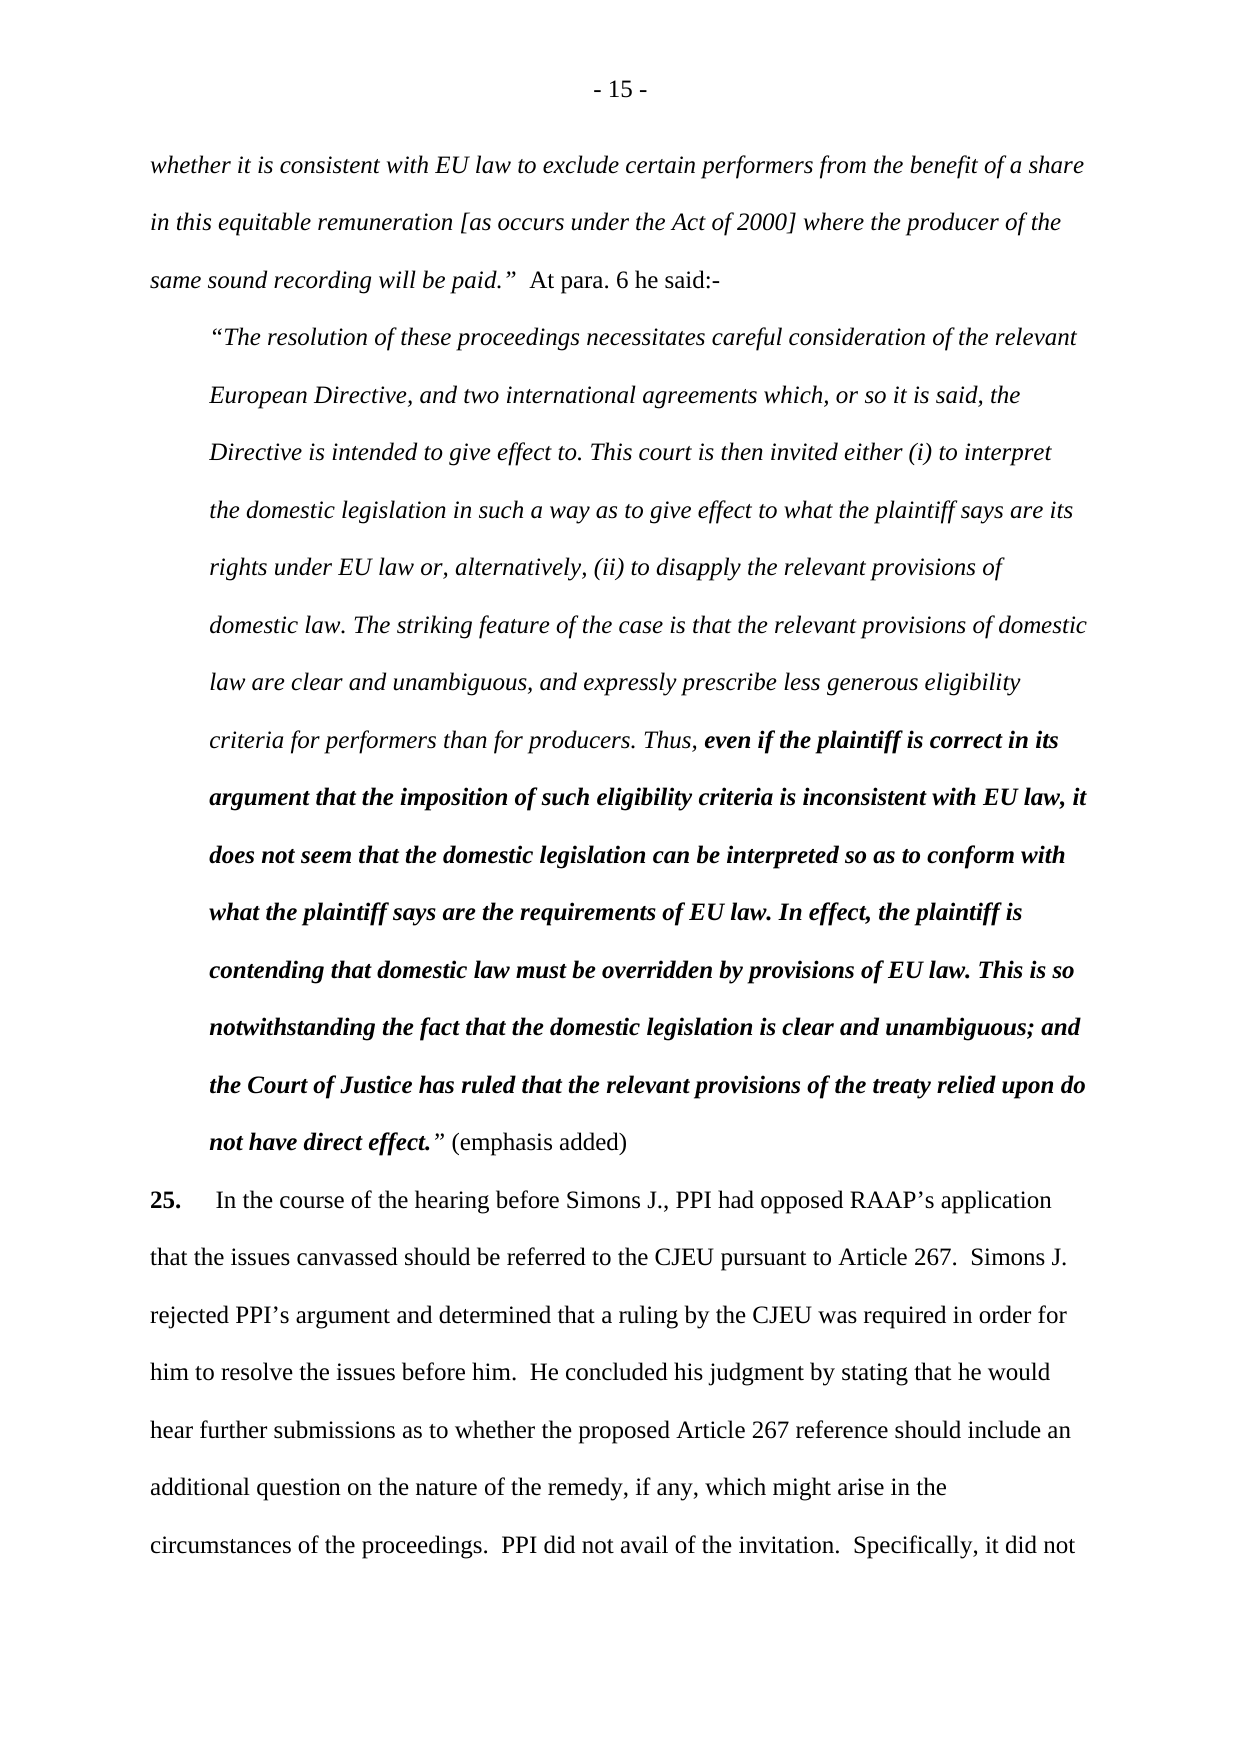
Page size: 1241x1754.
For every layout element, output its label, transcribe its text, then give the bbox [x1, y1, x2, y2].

list “The resolution of these proceedings necessitates careful consideration of the relevant European Directive, and two international agreements which, or so it is said, the Directive is intended to give effect to. This court is then invited either (i) to interpret the domestic legislation in such a way as to give effect to what the plaintiff says are its rights under EU law or, alternatively, (ii) to disapply the relevant provisions of domestic law. The striking feature of the case is that the relevant provisions of domestic law are clear and unambiguous, and expressly prescribe less generous eligibility criteria for performers than for producers. Thus, even if the plaintiff is correct in its argument that the imposition of such eligibility criteria is inconsistent with EU law, it does not seem that the domestic legislation can be interpreted so as to conform with what the plaintiff says are the requirements of EU law. In effect, the plaintiff is contending that domestic law must be overridden by provisions of EU law. This is so notwithstanding the fact that the domestic legislation is clear and unambiguous; and the Court of Justice has ruled that the relevant provisions of the treaty relied upon do not have direct effect.” (emphasis added) [209, 322, 1090, 1156]
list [150, 1185, 1090, 1559]
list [150, 150, 1090, 294]
